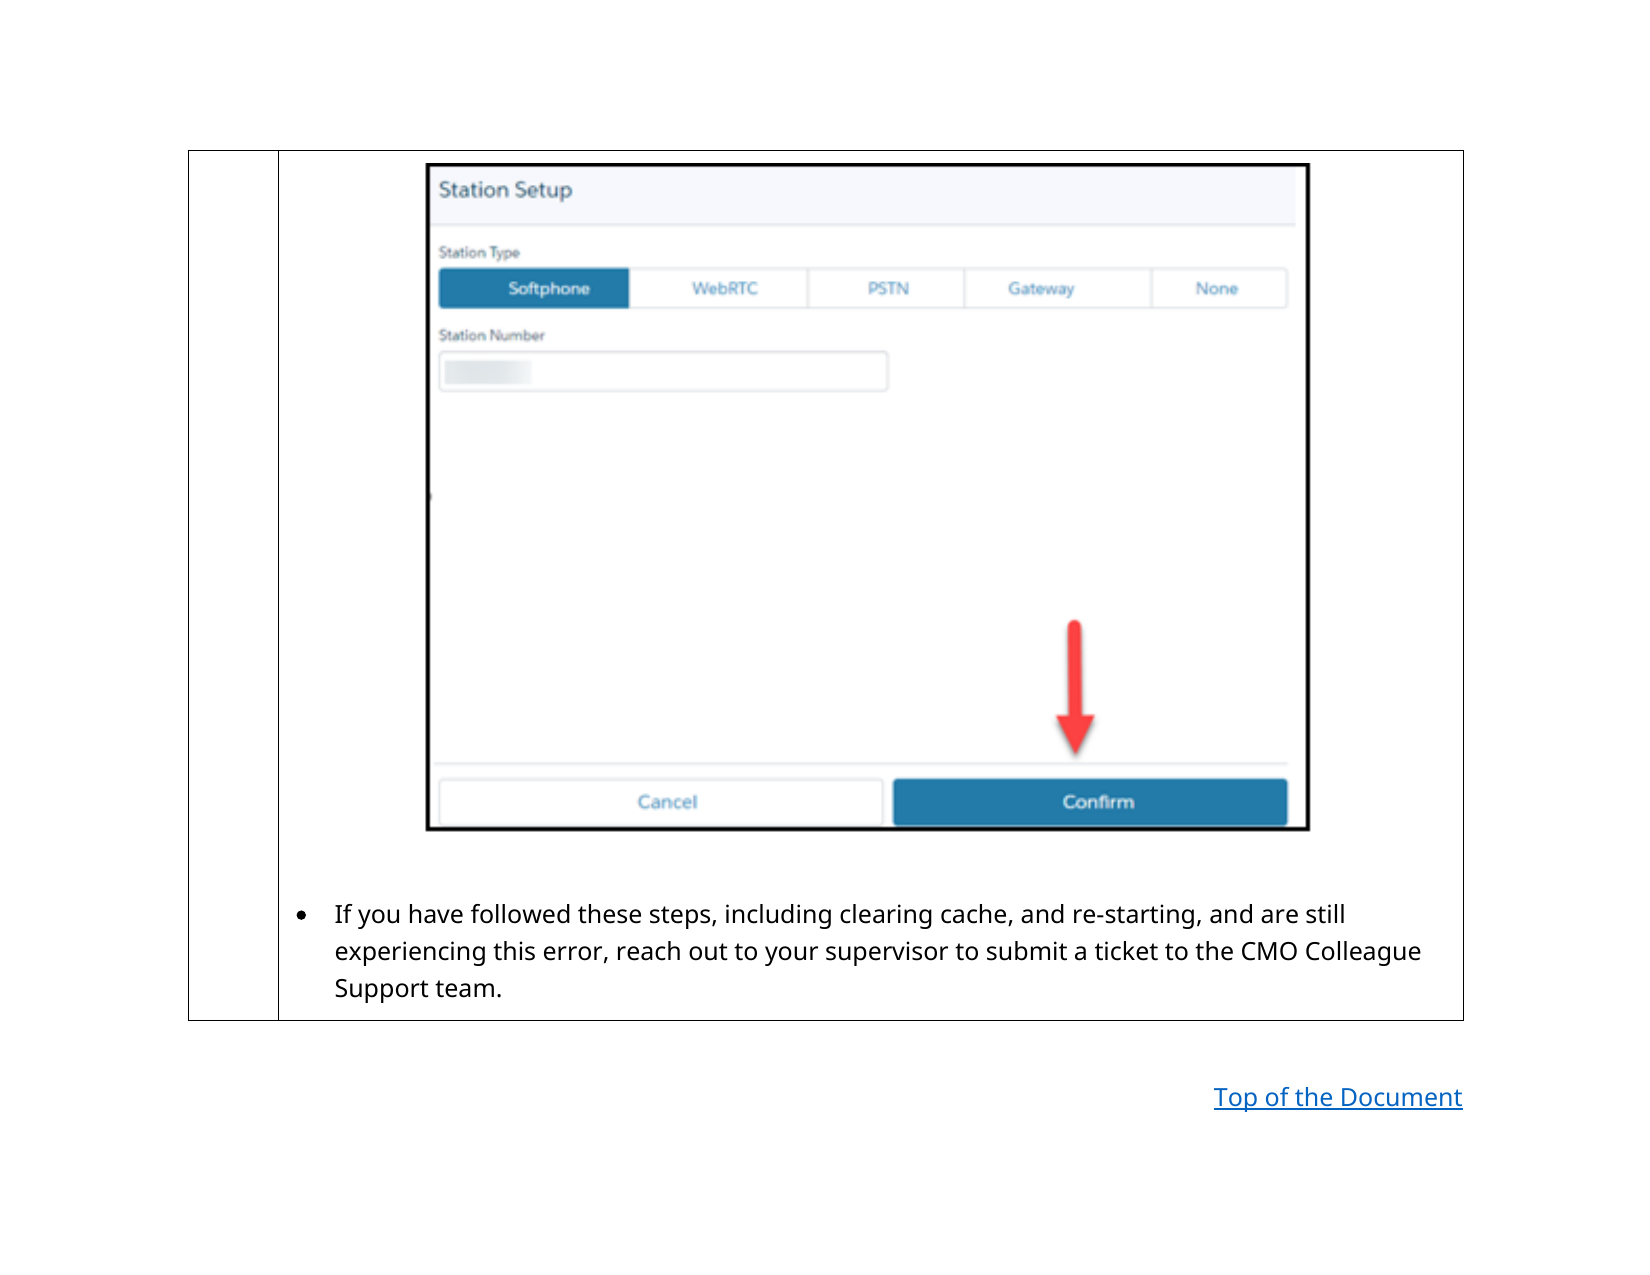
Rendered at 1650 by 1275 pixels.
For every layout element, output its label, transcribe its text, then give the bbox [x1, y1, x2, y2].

table_cell 3 [189, 151, 278, 1019]
text Top of the Document [187, 1079, 1462, 1114]
picture [420, 163, 1321, 838]
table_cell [279, 151, 1463, 1019]
